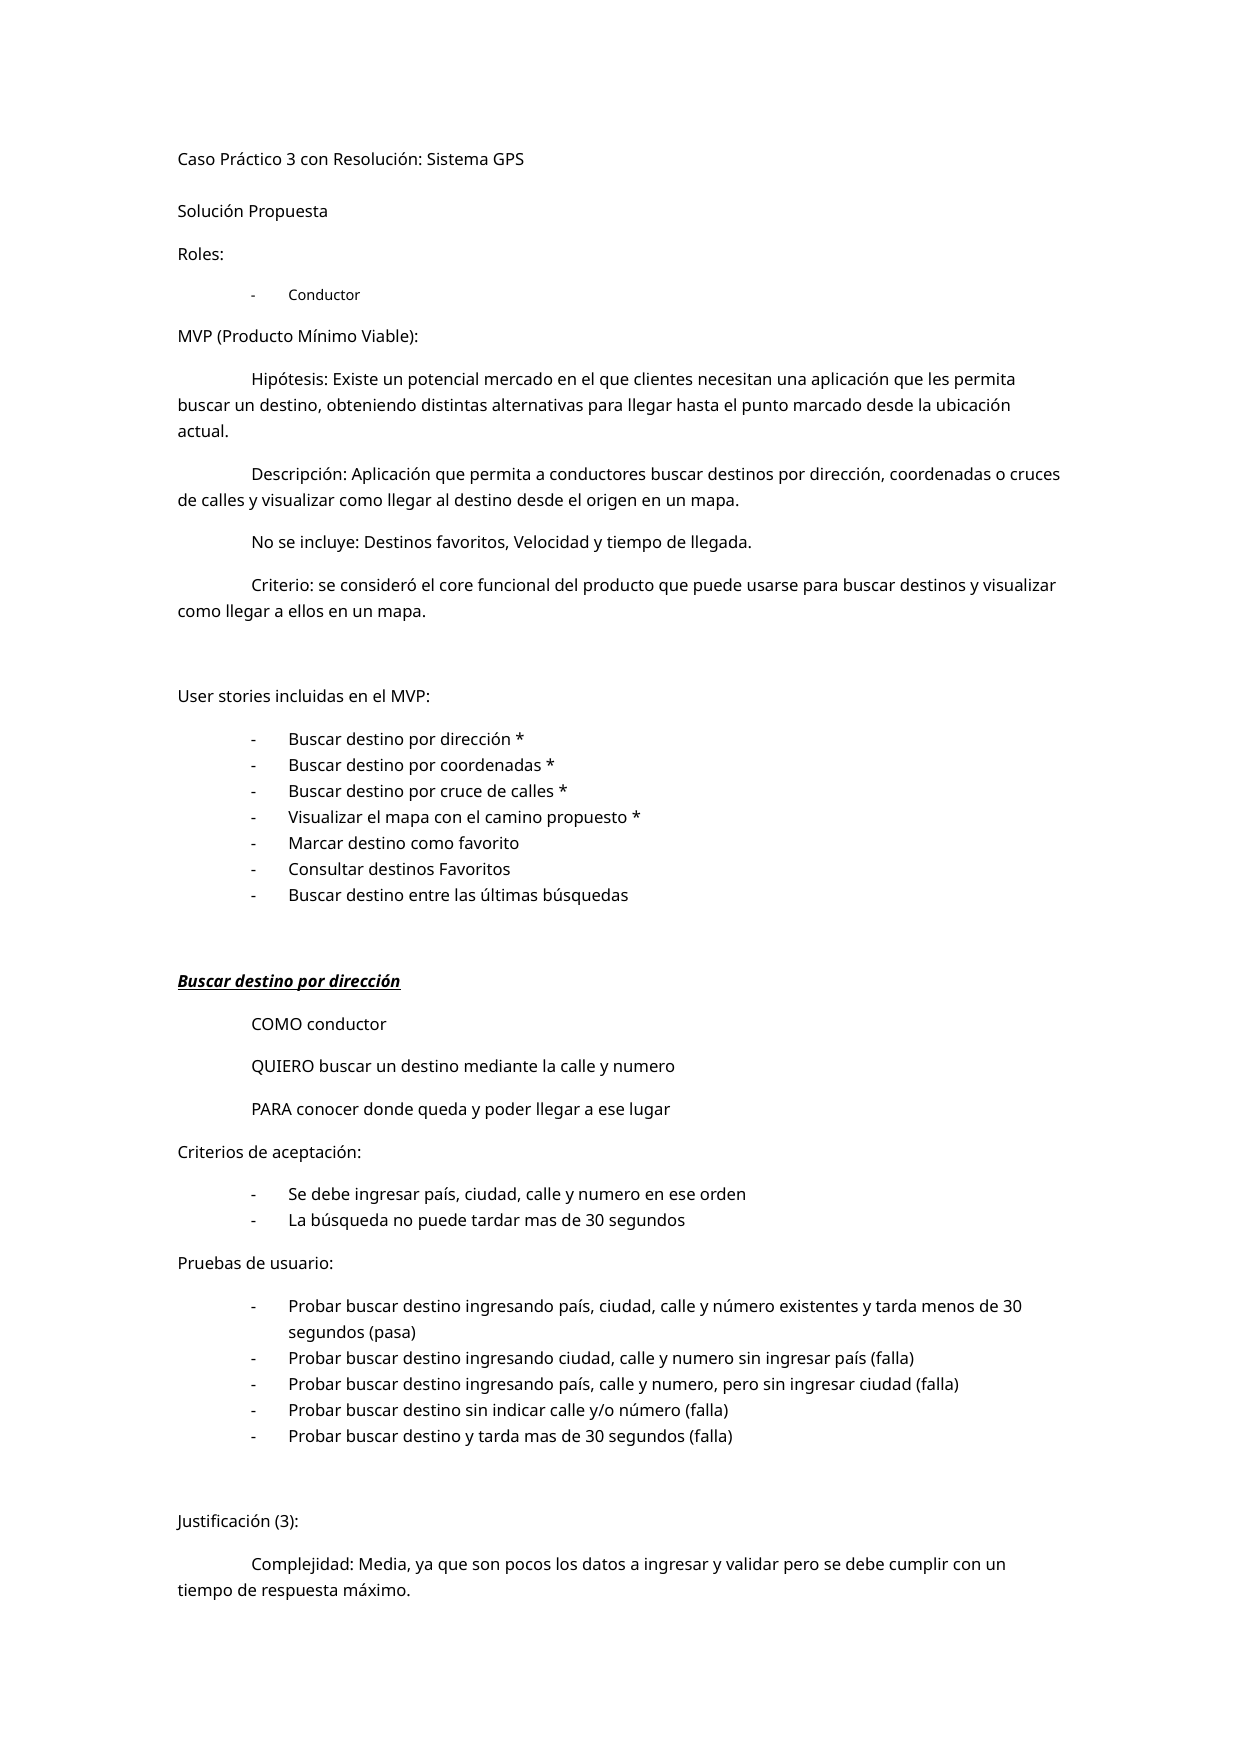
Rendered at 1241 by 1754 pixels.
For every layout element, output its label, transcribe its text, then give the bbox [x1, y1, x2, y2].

text Criterios de aceptación: [177, 1140, 1063, 1163]
list Probar buscar destino ingresando país, ciudad, calle y número existentes y tarda menos de 30 segundos (pasa) [251, 1294, 1063, 1343]
text PARA conocer donde queda y poder llegar a ese lugar [177, 1097, 1063, 1120]
list Conductor [251, 285, 1063, 305]
text COMO conductor [177, 1012, 1063, 1035]
list Buscar destino entre las últimas búsquedas [251, 884, 1063, 907]
list Marcar destino como favorito [251, 832, 1063, 854]
list Probar buscar destino ingresando país, calle y numero, pero sin ingresar ciudad (falla) [251, 1372, 1063, 1395]
list Probar buscar destino sin indicar calle y/o número (falla) [251, 1398, 1063, 1421]
text Hipótesis: Existe un potencial mercado en el que clientes necesitan una aplicación que les permita buscar un destino, obteniendo distintas alternativas para llegar hasta el punto marcado desde la ubicación actual. [177, 367, 1063, 442]
list Visualizar el mapa con el camino propuesto * [251, 806, 1063, 828]
text No se incluye: Destinos favoritos, Velocidad y tiempo de llegada. [177, 531, 1063, 553]
text QUIERO buscar un destino mediante la calle y numero [177, 1055, 1063, 1077]
text Pruebas de usuario: [177, 1252, 1063, 1274]
text Complejidad: Media, ya que son pocos los datos a ingresar y validar pero se debe cumplir con un tiempo de respuesta máximo. [177, 1553, 1063, 1601]
list Probar buscar destino y tarda mas de 30 segundos (falla) [251, 1424, 1063, 1447]
list Probar buscar destino ingresando ciudad, calle y numero sin ingresar país (falla) [251, 1346, 1063, 1369]
text Criterio: se consideró el core funcional del producto que puede usarse para buscar destinos y visualizar como llegar a ellos en un mapa. [177, 573, 1063, 622]
list Buscar destino por dirección * [251, 728, 1063, 750]
list Buscar destino por cruce de calles * [251, 780, 1063, 802]
text MVP (Producto Mínimo Viable): [177, 324, 1063, 347]
text Roles: [177, 242, 1063, 265]
text Justificación (3): [177, 1510, 1063, 1533]
list Se debe ingresar país, ciudad, calle y numero en ese orden [251, 1183, 1063, 1206]
text Caso Práctico 3 con Resolución: Sistema GPS Solución Propuesta [177, 148, 1063, 222]
text Buscar destino por dirección [177, 969, 1063, 992]
text Descripción: Aplicación que permita a conductores buscar destinos por dirección, coordenadas o cruces de calles y visualizar como llegar al destino desde el origen en un mapa. [177, 462, 1063, 511]
list Buscar destino por coordenadas * [251, 754, 1063, 776]
list La búsqueda no puede tardar mas de 30 segundos [251, 1209, 1063, 1232]
text User stories incluidas en el MVP: [177, 685, 1063, 708]
list Consultar destinos Favoritos [251, 858, 1063, 881]
